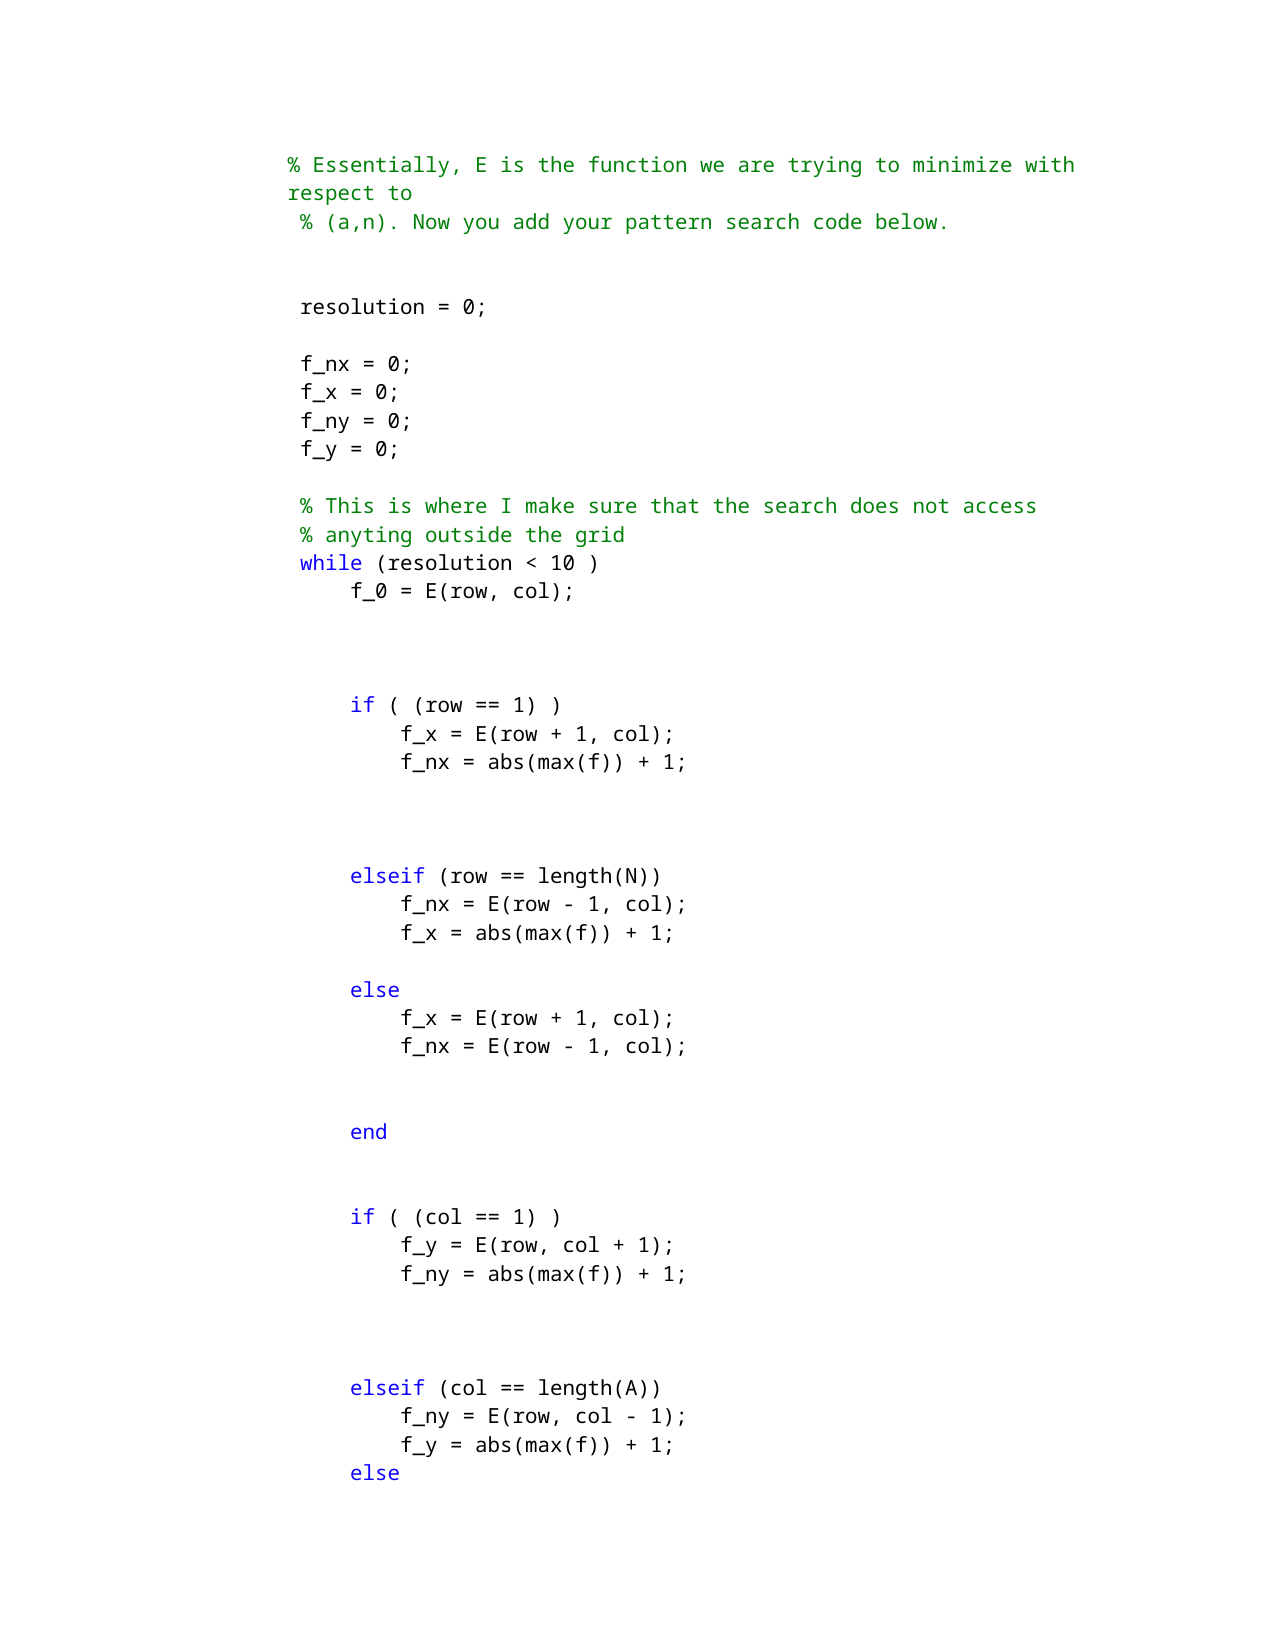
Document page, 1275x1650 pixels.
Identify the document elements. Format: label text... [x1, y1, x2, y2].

text f_0 = E(row, col); [150, 577, 1125, 605]
text f_nx = E(row - 1, col); [150, 889, 1125, 918]
text f_x = E(row + 1, col); [150, 1003, 1125, 1032]
text f_ny = abs(max(f)) + 1; [150, 1259, 1125, 1287]
text end [150, 1117, 1125, 1145]
text f_x = E(row + 1, col); [150, 719, 1125, 747]
text f_x = abs(max(f)) + 1; [150, 918, 1125, 946]
text % anyting outside the grid [150, 520, 1125, 548]
text % Essentially, E is the function we are trying to minimize with respect to [287, 150, 1125, 207]
text f_ny = E(row, col - 1); [150, 1401, 1125, 1430]
text f_x = 0; [150, 377, 1125, 406]
text f_y = E(row, col + 1); [150, 1231, 1125, 1259]
text f_y = 0; [150, 434, 1125, 463]
text % This is where I make sure that the search does not access [150, 491, 1125, 520]
text f_nx = 0; [150, 349, 1125, 377]
text else [150, 1458, 1125, 1487]
text resolution = 0; [150, 292, 1125, 321]
text elseif (row == length(N)) [150, 861, 1125, 889]
text f_nx = E(row - 1, col); [150, 1032, 1125, 1060]
text f_nx = abs(max(f)) + 1; [150, 747, 1125, 776]
text while (resolution < 10 ) [150, 548, 1125, 577]
text else [150, 975, 1125, 1003]
text % (a,n). Now you add your pattern search code below. [150, 207, 1125, 235]
text if ( (col == 1) ) [150, 1202, 1125, 1231]
text f_y = abs(max(f)) + 1; [150, 1430, 1125, 1458]
text elseif (col == length(A)) [150, 1373, 1125, 1401]
text f_ny = 0; [150, 406, 1125, 434]
text if ( (row == 1) ) [150, 690, 1125, 719]
